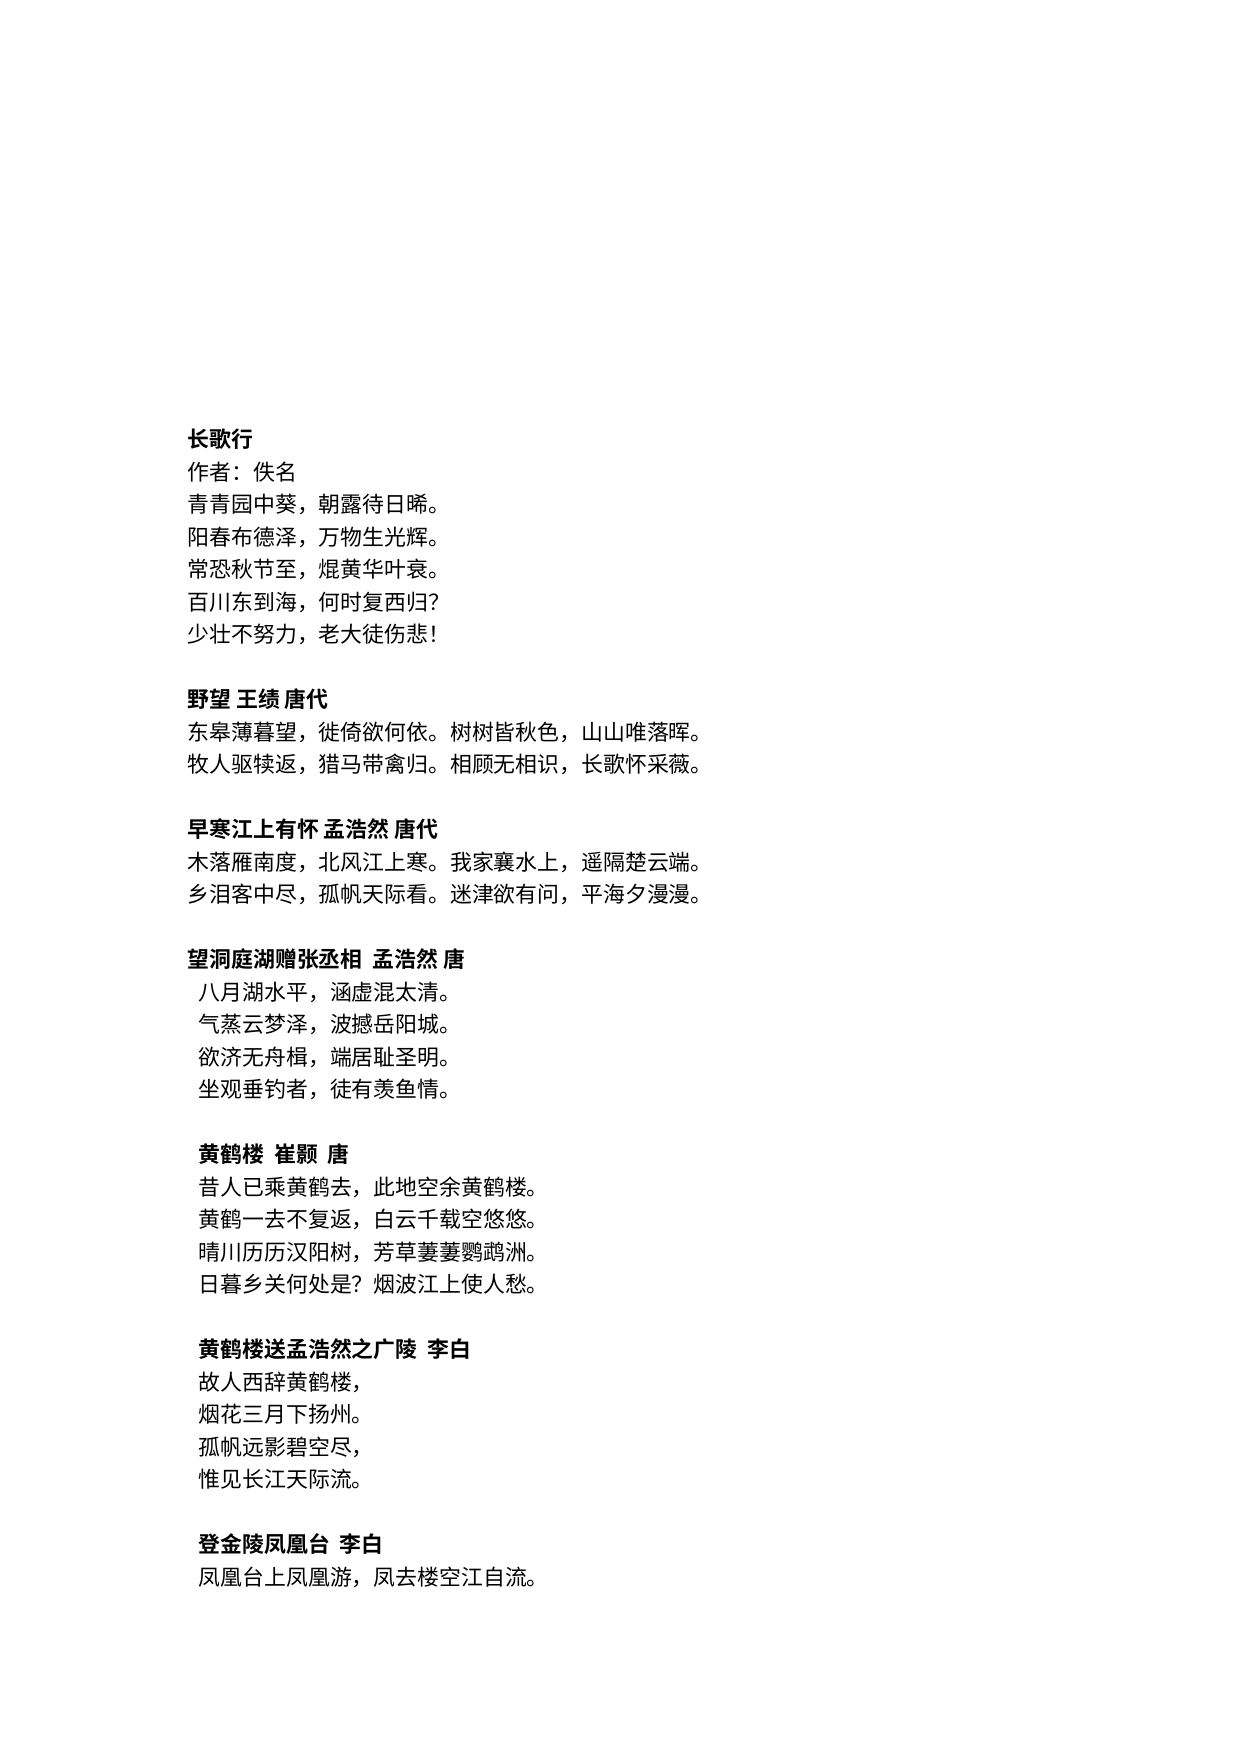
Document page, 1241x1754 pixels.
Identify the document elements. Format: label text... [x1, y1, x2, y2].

text 晴川历历汉阳树，芳草萋萋鹦鹉洲。 [187, 1234, 1053, 1267]
text 凤凰台上凤凰游，凤去楼空江自流。 [187, 1559, 1053, 1592]
text 昔人已乘黄鹤去，此地空余黄鹤楼。 [187, 1169, 1053, 1202]
text 长歌行 [187, 422, 1053, 454]
text 孤帆远影碧空尽， [187, 1429, 1053, 1462]
text 阳春布德泽，万物生光辉。 [187, 519, 1053, 552]
text 常恐秋节至，焜黄华叶衰。 [187, 552, 1053, 584]
text 惟见长江天际流。 [187, 1462, 1053, 1494]
text 东皋薄暮望，徙倚欲何依。树树皆秋色，山山唯落晖。 [187, 714, 1053, 747]
text 黄鹤楼送孟浩然之广陵 李白 [187, 1332, 1053, 1364]
text 野望 王绩 唐代 [187, 682, 1053, 714]
text 乡泪客中尽，孤帆天际看。迷津欲有问，平海夕漫漫。 [187, 877, 1053, 909]
text 百川东到海，何时复西归？ [187, 584, 1053, 617]
text 少壮不努力，老大徒伤悲！ [187, 617, 1053, 649]
text 烟花三月下扬州。 [187, 1397, 1053, 1429]
text 早寒江上有怀 孟浩然 唐代 [187, 812, 1053, 844]
text 气蒸云梦泽，波撼岳阳城。 [187, 1007, 1053, 1039]
text 日暮乡关何处是？烟波江上使人愁。 [187, 1267, 1053, 1299]
text 黄鹤一去不复返，白云千载空悠悠。 [187, 1202, 1053, 1234]
text 望洞庭湖赠张丞相 孟浩然 唐 [187, 942, 1053, 974]
text 欲济无舟楫，端居耻圣明。 [187, 1039, 1053, 1072]
text 青青园中葵，朝露待日晞。 [187, 487, 1053, 519]
text 登金陵凤凰台 李白 [187, 1527, 1053, 1559]
text 木落雁南度，北风江上寒。我家襄水上，遥隔楚云端。 [187, 844, 1053, 877]
text 牧人驱犊返，猎马带禽归。相顾无相识，长歌怀采薇。 [187, 747, 1053, 779]
text 作者：佚名 [187, 454, 1053, 487]
text 八月湖水平，涵虚混太清。 [187, 974, 1053, 1007]
text 坐观垂钓者，徒有羡鱼情。 [187, 1072, 1053, 1104]
text 黄鹤楼 崔颢 唐 [187, 1137, 1053, 1169]
text 故人西辞黄鹤楼， [187, 1364, 1053, 1397]
